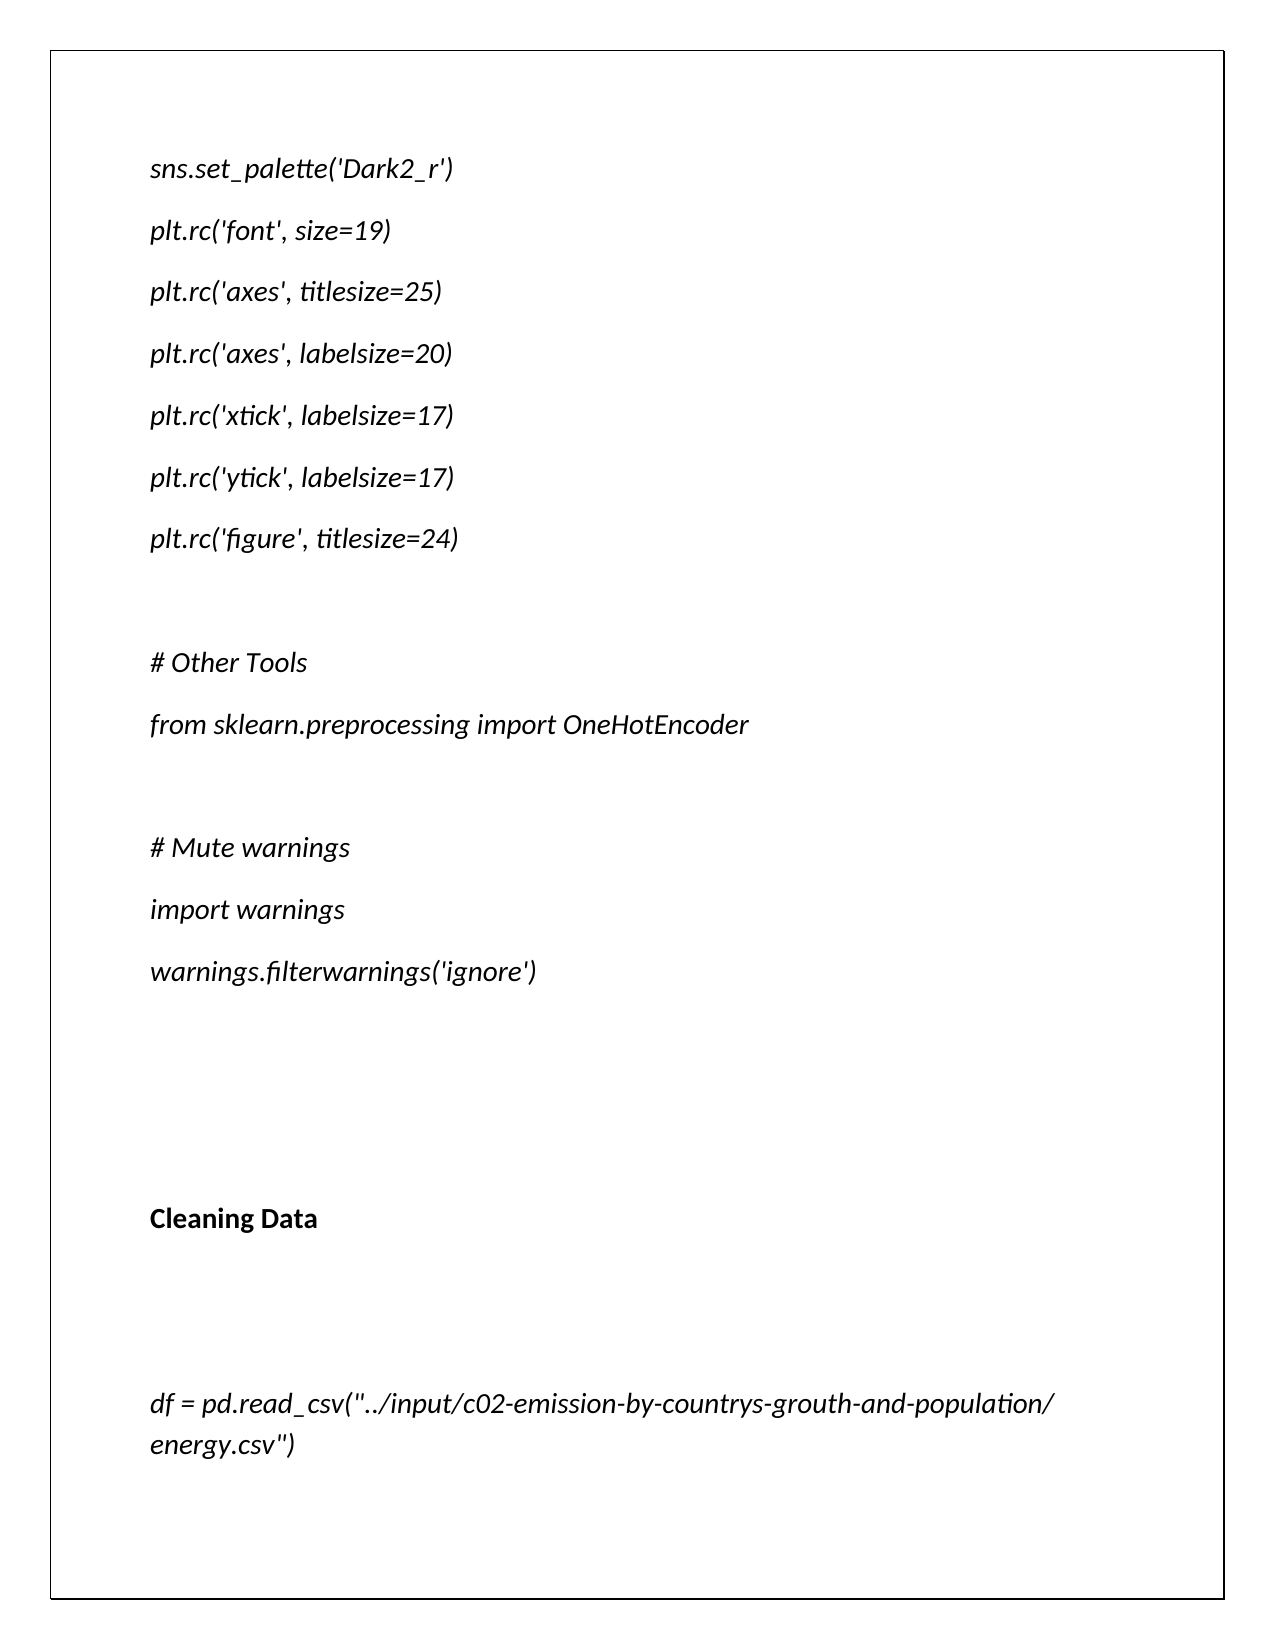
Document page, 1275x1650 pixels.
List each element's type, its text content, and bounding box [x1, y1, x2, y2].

text plt.rc('ytick', labelsize=17) [150, 459, 1124, 494]
text import warnings [150, 891, 1124, 927]
text # Mute warnings [150, 829, 1124, 865]
text warnings.filterwarnings('ignore') [150, 953, 1124, 989]
text Cleaning Data [150, 1200, 1124, 1236]
text # Other Tools [150, 644, 1124, 680]
text df = pd.read_csv("../input/c02-emission-by-countrys-grouth-and-population/energy.csv") [150, 1385, 1124, 1462]
text plt.rc('figure', titlesize=24) [150, 521, 1124, 556]
text from sklearn.preprocessing import OneHotEncoder [150, 706, 1124, 742]
text plt.rc('xtick', labelsize=17) [150, 397, 1124, 433]
text plt.rc('font', size=19) [150, 212, 1124, 247]
text plt.rc('axes', labelsize=20) [150, 335, 1124, 371]
text plt.rc('axes', titlesize=25) [150, 273, 1124, 309]
text sns.set_palette('Dark2_r') [150, 150, 1124, 186]
